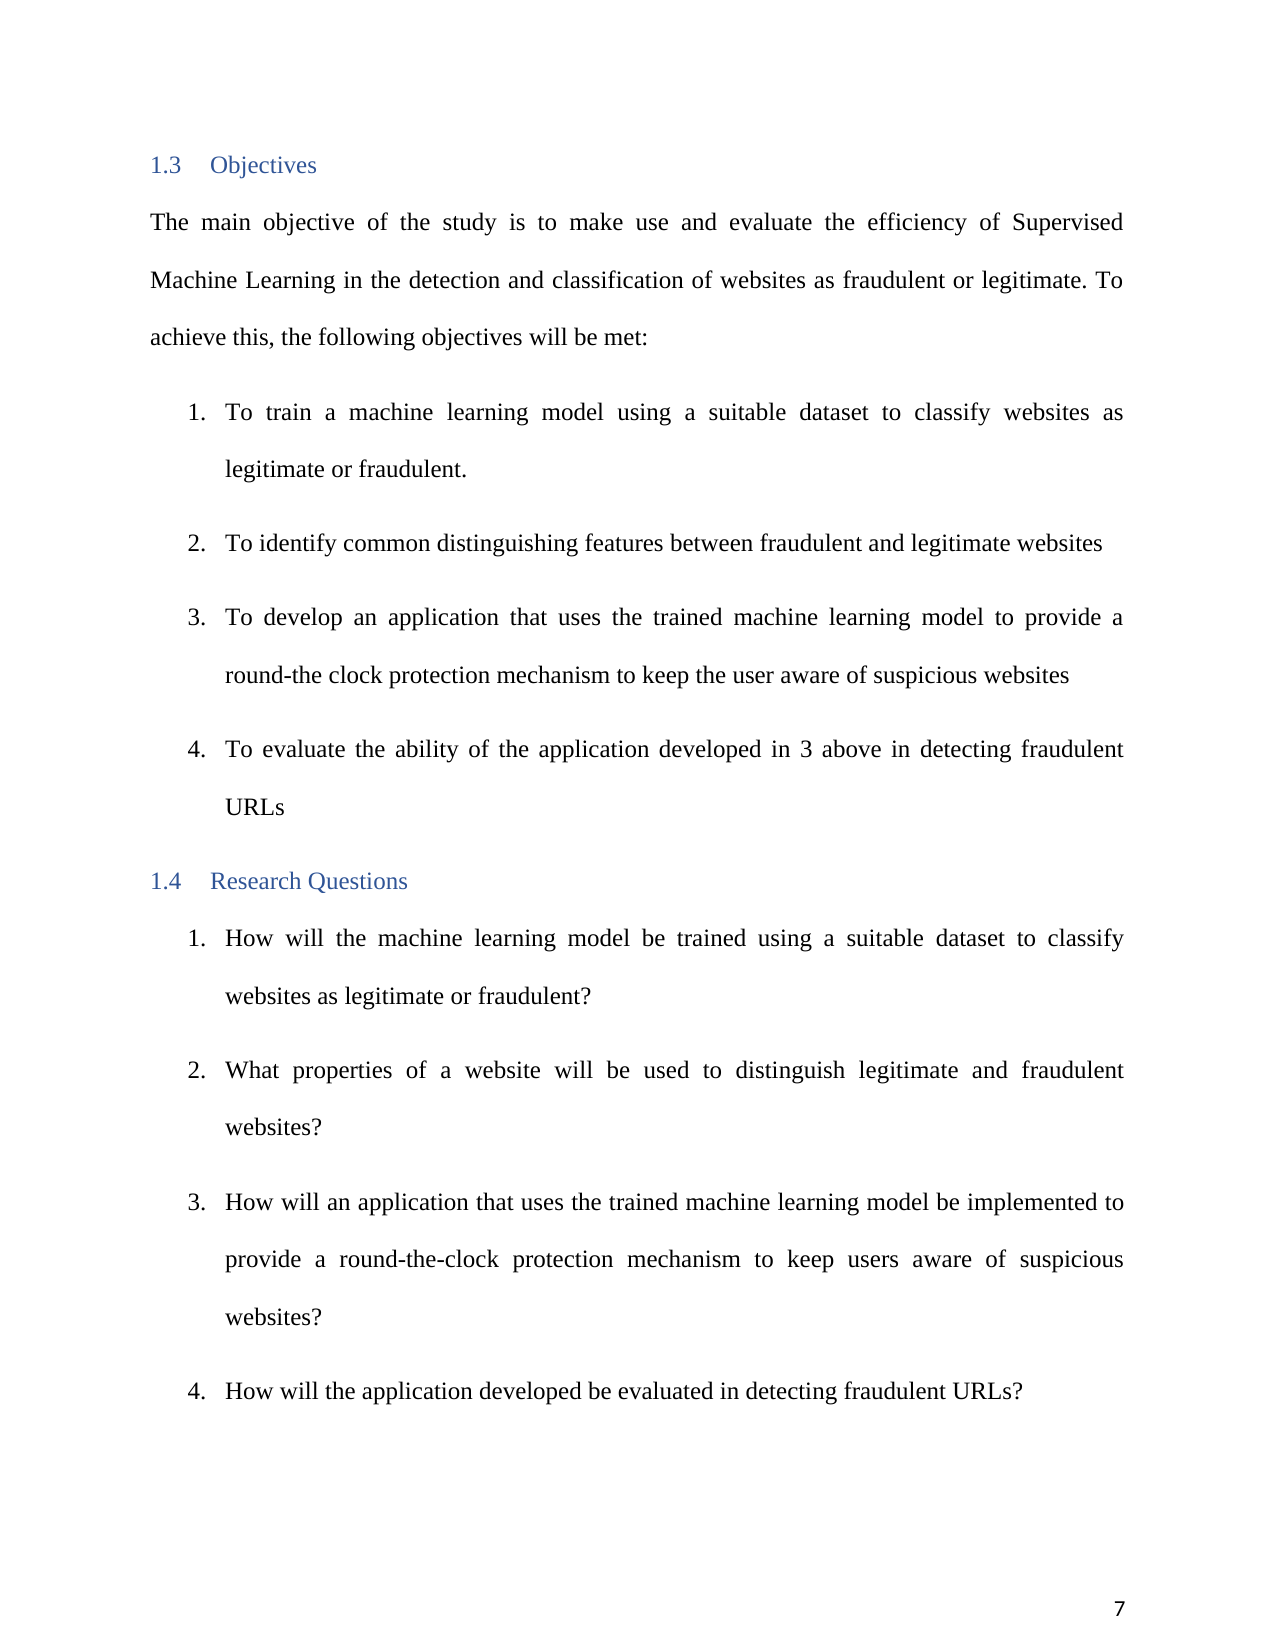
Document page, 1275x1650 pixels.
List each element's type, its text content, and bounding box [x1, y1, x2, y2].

list To identify common distinguishing features between fraudulent and legitimate websites [187, 528, 1125, 557]
list How will the application developed be evaluated in detecting fraudulent URLs? [187, 1376, 1125, 1404]
list How will an application that uses the trained machine learning model be implemented to provide a round-the-clock protection mechanism to keep users aware of suspicious websites? [187, 1187, 1125, 1330]
list To evaluate the ability of the application developed in 3 above in detecting fraudulent URLs [187, 734, 1125, 820]
subtitle Objectives [150, 150, 1125, 179]
list To develop an application that uses the trained machine learning model to provide a round-the clock protection mechanism to keep the user aware of suspicious websites [187, 602, 1125, 689]
list To train a machine learning model using a suitable dataset to classify websites as legitimate or fraudulent. [187, 397, 1125, 483]
text The main objective of the study is to make use and evaluate the efficiency of Supervised Machine Learning in the detection and classification of websites as fraudulent or legitimate. To achieve this, the following objectives will be met: [150, 207, 1125, 351]
list What properties of a website will be used to distinguish legitimate and fraudulent websites? [187, 1055, 1125, 1141]
subtitle Research Questions [150, 866, 1125, 894]
list How will the machine learning model be trained using a suitable dataset to classify websites as legitimate or fraudulent? [187, 923, 1125, 1009]
